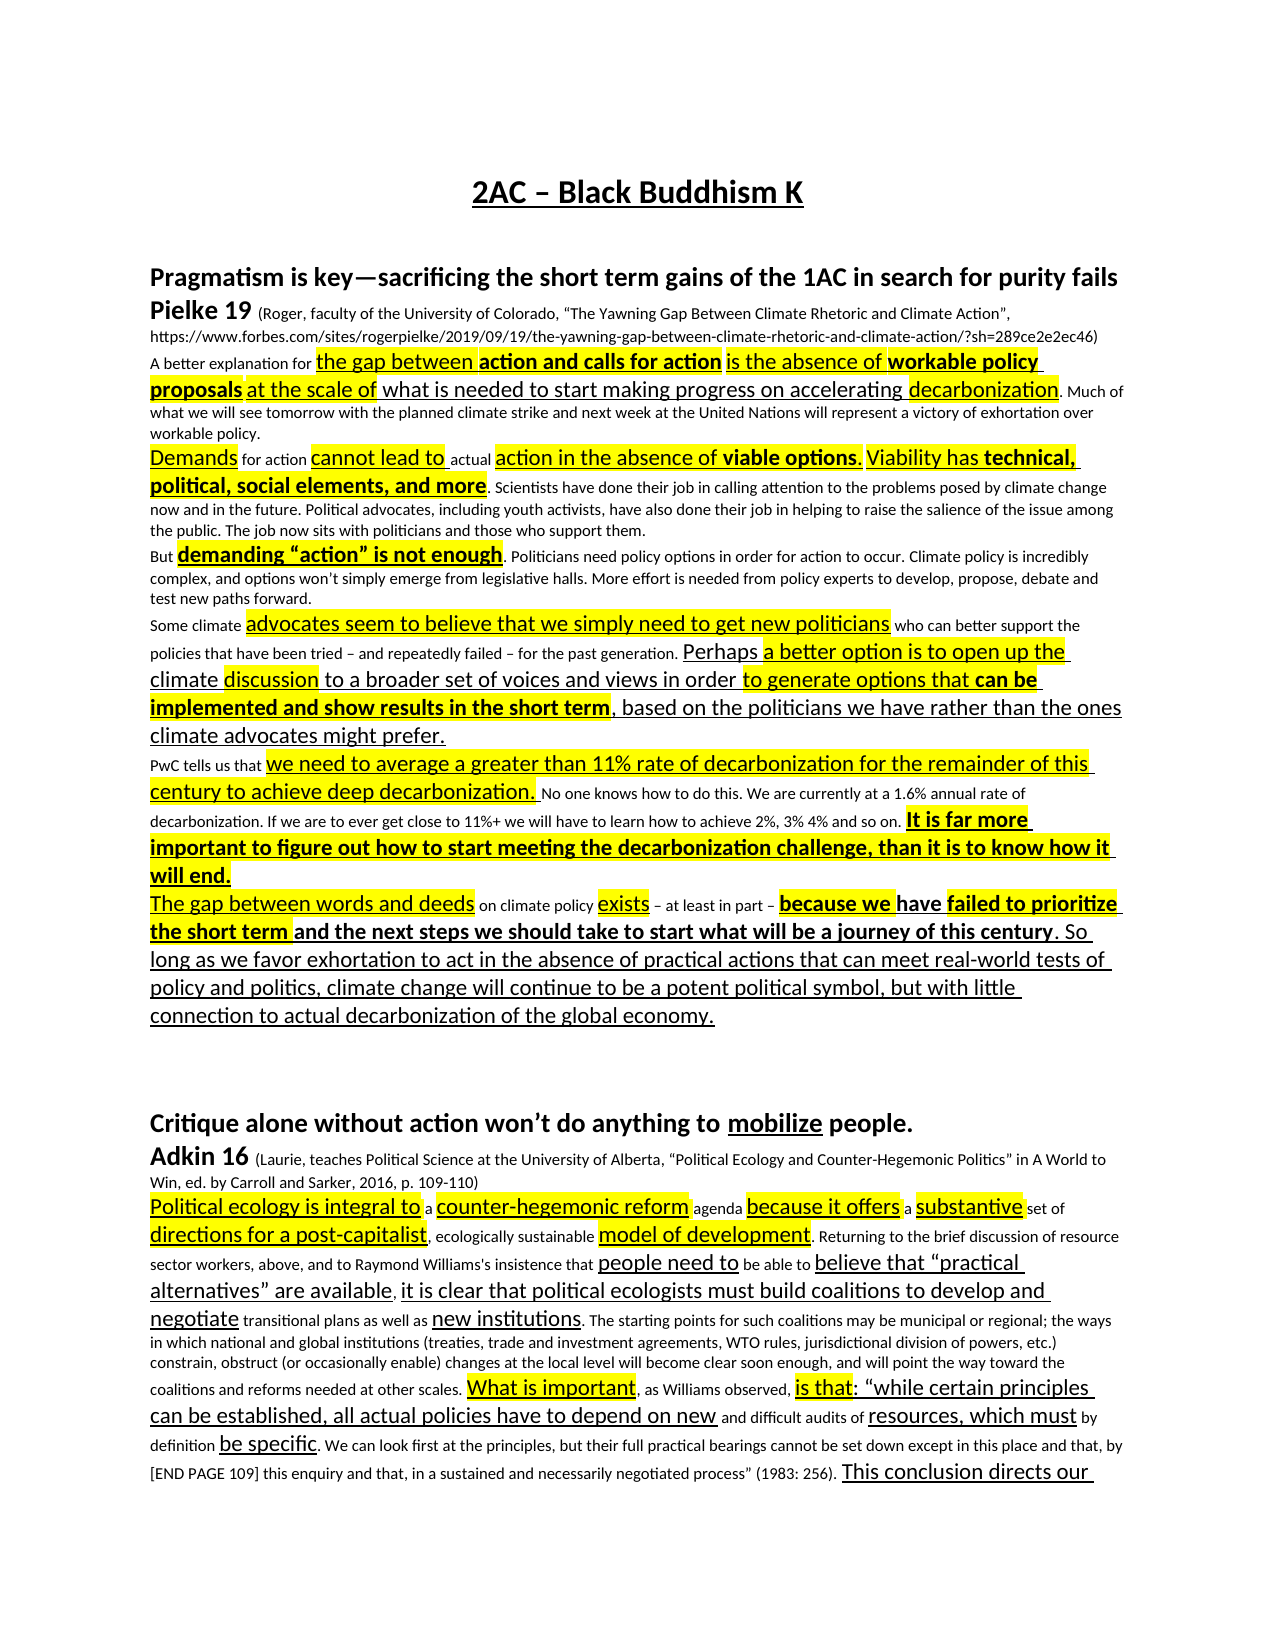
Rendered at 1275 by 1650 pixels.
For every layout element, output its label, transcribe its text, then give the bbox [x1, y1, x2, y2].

text Some climate advocates seem to believe that we simply need to get new politicians who can better support the policies that have been tried – and repeatedly failed – for the past generation. Perhaps a better option is to open up the climate discussion to a broader set of voices and views in order to generate options that can be implemented and show results in the short term, based on the politicians we have rather than the ones climate advocates might prefer. [150, 609, 1125, 749]
text The gap between words and deeds on climate policy exists – at least in part – because we have failed to prioritize the short term and the next steps we should take to start what will be a journey of this century. So long as we favor exhortation to act in the absence of practical actions that can meet real-world tests of policy and politics, climate change will continue to be a potent political symbol, but with little connection to actual decarbonization of the global economy. [150, 889, 1125, 1029]
text 2AC – Black Buddhism K [150, 171, 1125, 212]
text A better explanation for the gap between action and calls for action is the absence of workable policy proposals at the scale of what is needed to start making progress on accelerating decarbonization. Much of what we will see tomorrow with the planned climate strike and next week at the United Nations will represent a victory of exhortation over workable policy. [150, 347, 1125, 443]
text Pragmatism is key—sacrificing the short term gains of the 1AC in search for purity fails [150, 260, 1125, 293]
text Adkin 16 (Laurie, teaches Political Science at the University of Alberta, “Political Ecology and Counter-Hegemonic Politics” in A World to Win, ed. by Carroll and Sarker, 2016, p. 109-110) [150, 1139, 1125, 1192]
text Critique alone without action won’t do anything to mobilize people. [150, 1106, 1125, 1139]
text Pielke 19 (Roger, faculty of the University of Colorado, “The Yawning Gap Between Climate Rhetoric and Climate Action”, https://www.forbes.com/sites/rogerpielke/2019/09/19/the-yawning-gap-between-climate-rhetoric-and-climate-action/?sh=289ce2e2ec46) [150, 293, 1125, 347]
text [150, 1192, 1125, 1485]
text But demanding “action” is not enough. Politicians need policy options in order for action to occur. Climate policy is incredibly complex, and options won’t simply emerge from legislative halls. More effort is needed from policy experts to develop, propose, debate and test new paths forward. [150, 540, 1125, 609]
text PwC tells us that we need to average a greater than 11% rate of decarbonization for the remainder of this century to achieve deep decarbonization. No one knows how to do this. We are currently at a 1.6% annual rate of decarbonization. If we are to ever get close to 11%+ we will have to learn how to achieve 2%, 3% 4% and so on. It is far more important to figure out how to start meeting the decarbonization challenge, than it is to know how it will end. [150, 749, 1125, 889]
text Demands for action cannot lead to actual action in the absence of viable options. Viability has technical, political, social elements, and more. Scientists have done their job in calling attention to the problems posed by climate change now and in the future. Political advocates, including youth activists, have also done their job in helping to raise the salience of the issue among the public. The job now sits with politicians and those who support them. [150, 443, 1125, 540]
